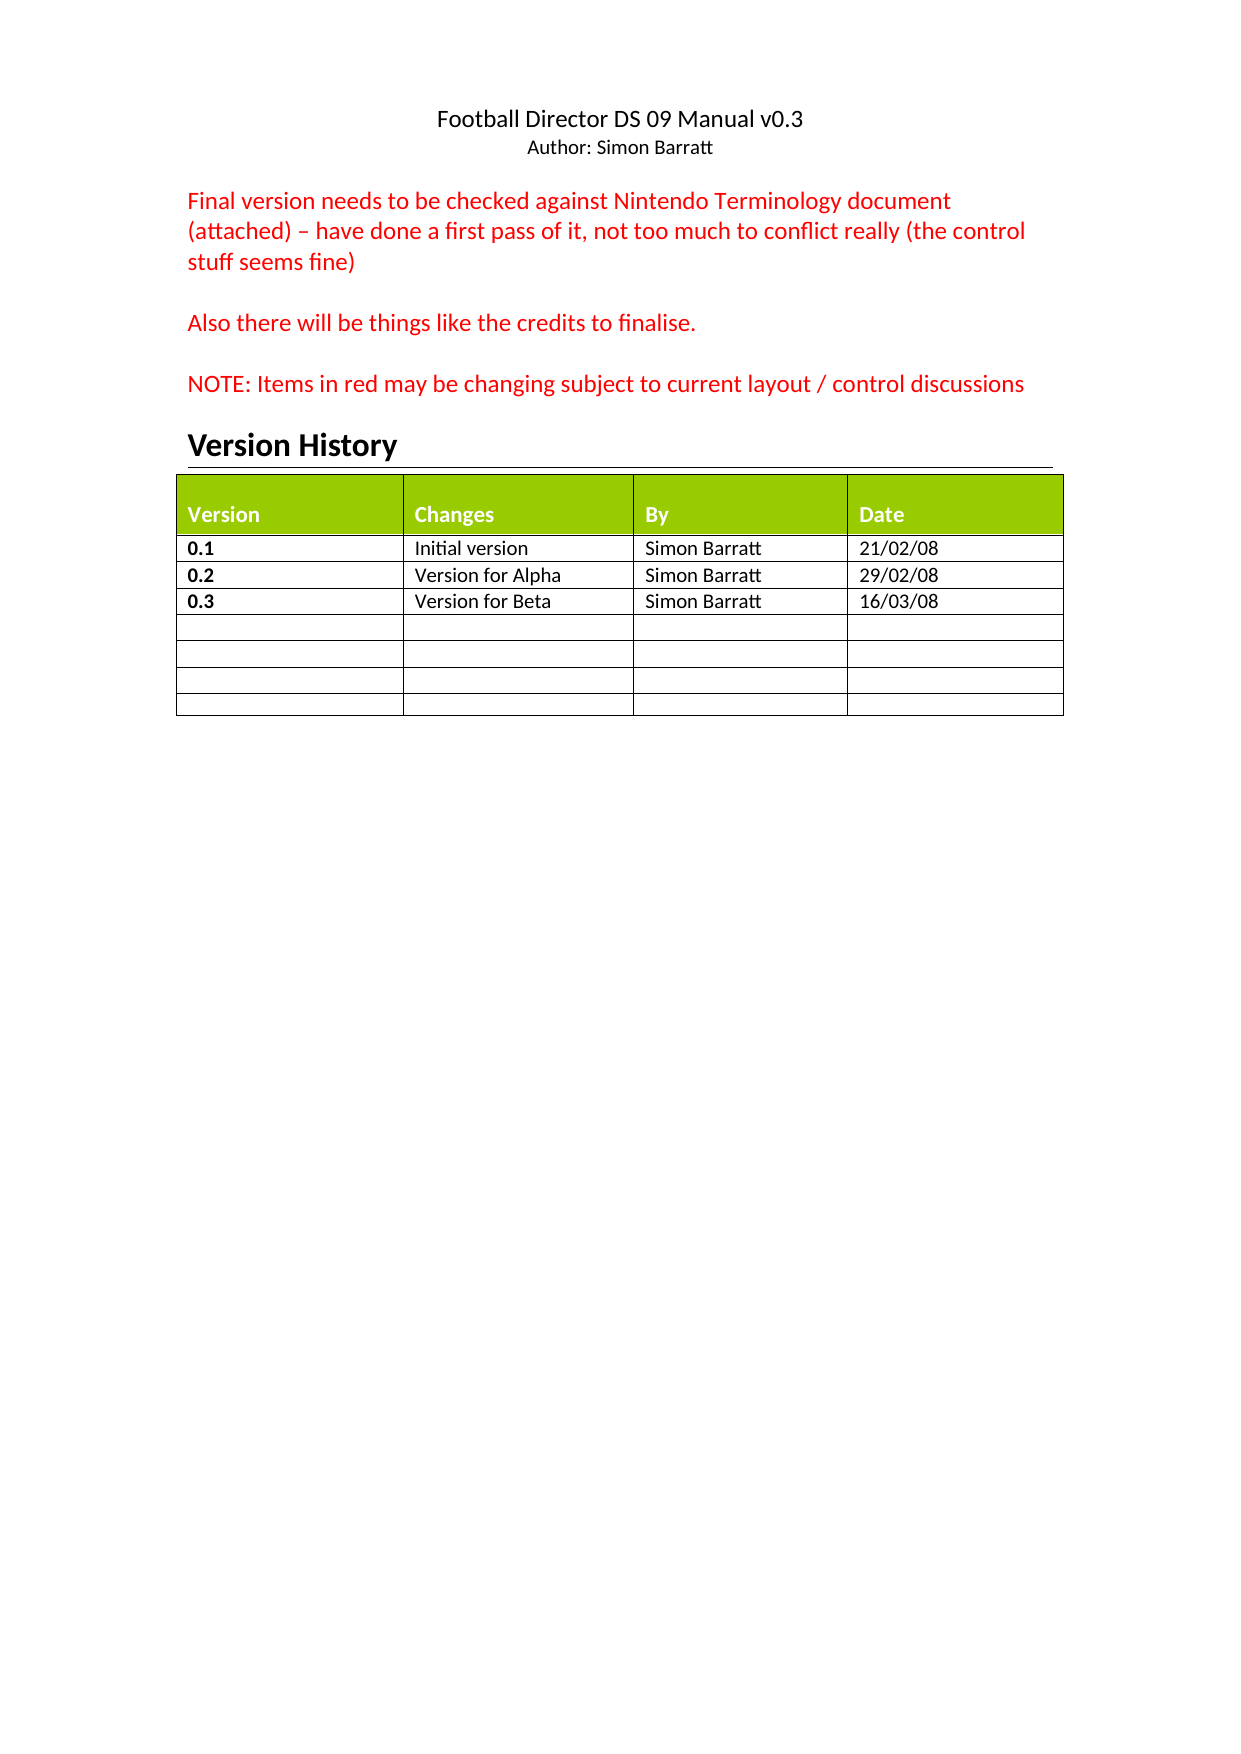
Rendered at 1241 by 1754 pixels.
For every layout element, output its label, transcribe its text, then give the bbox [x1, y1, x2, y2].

text NOTE: Items in red may be changing subject to current layout / control discussions [187, 368, 1053, 399]
table_cell [177, 615, 403, 640]
table_cell [404, 615, 633, 640]
table_cell 29/02/08 [848, 562, 1063, 587]
table_cell [404, 641, 633, 667]
table_header Version [177, 475, 403, 534]
table_cell Simon Barratt [634, 562, 847, 587]
table_cell [848, 668, 1063, 693]
table_cell 0.2 [177, 562, 403, 587]
table_cell [634, 694, 847, 715]
table_cell Version for Alpha [404, 562, 633, 587]
table_cell [404, 694, 633, 715]
table_cell Simon Barratt [634, 536, 847, 561]
table_cell [848, 641, 1063, 667]
table_cell [634, 615, 847, 640]
table_cell 0.3 [177, 589, 403, 614]
table_cell [177, 694, 403, 715]
table_cell [848, 694, 1063, 715]
table_cell [634, 641, 847, 667]
table_cell 21/02/08 [848, 536, 1063, 561]
table_cell Initial version [404, 536, 633, 561]
table_cell [848, 615, 1063, 640]
table_header By [634, 475, 847, 534]
text Final version needs to be checked against Nintendo Terminology document (attached) – have done a first pass of it, not too much to conflict really (the control stuff seems fine) [187, 185, 1053, 277]
text Football Director DS 09 Manual v0.3 [187, 104, 1053, 134]
table_cell [634, 668, 847, 693]
subtitle Version History [187, 424, 1053, 468]
table_cell Simon Barratt [634, 589, 847, 614]
table_header Date [848, 475, 1063, 534]
text Author: Simon Barratt [187, 134, 1053, 159]
table_cell 16/03/08 [848, 589, 1063, 614]
table_cell [177, 668, 403, 693]
table_header Changes [404, 475, 633, 534]
table_cell [177, 641, 403, 667]
table_cell Version for Beta [404, 589, 633, 614]
table_cell 0.1 [177, 536, 403, 561]
table_cell [404, 668, 633, 693]
text Also there will be things like the credits to finalise. [187, 307, 1053, 338]
